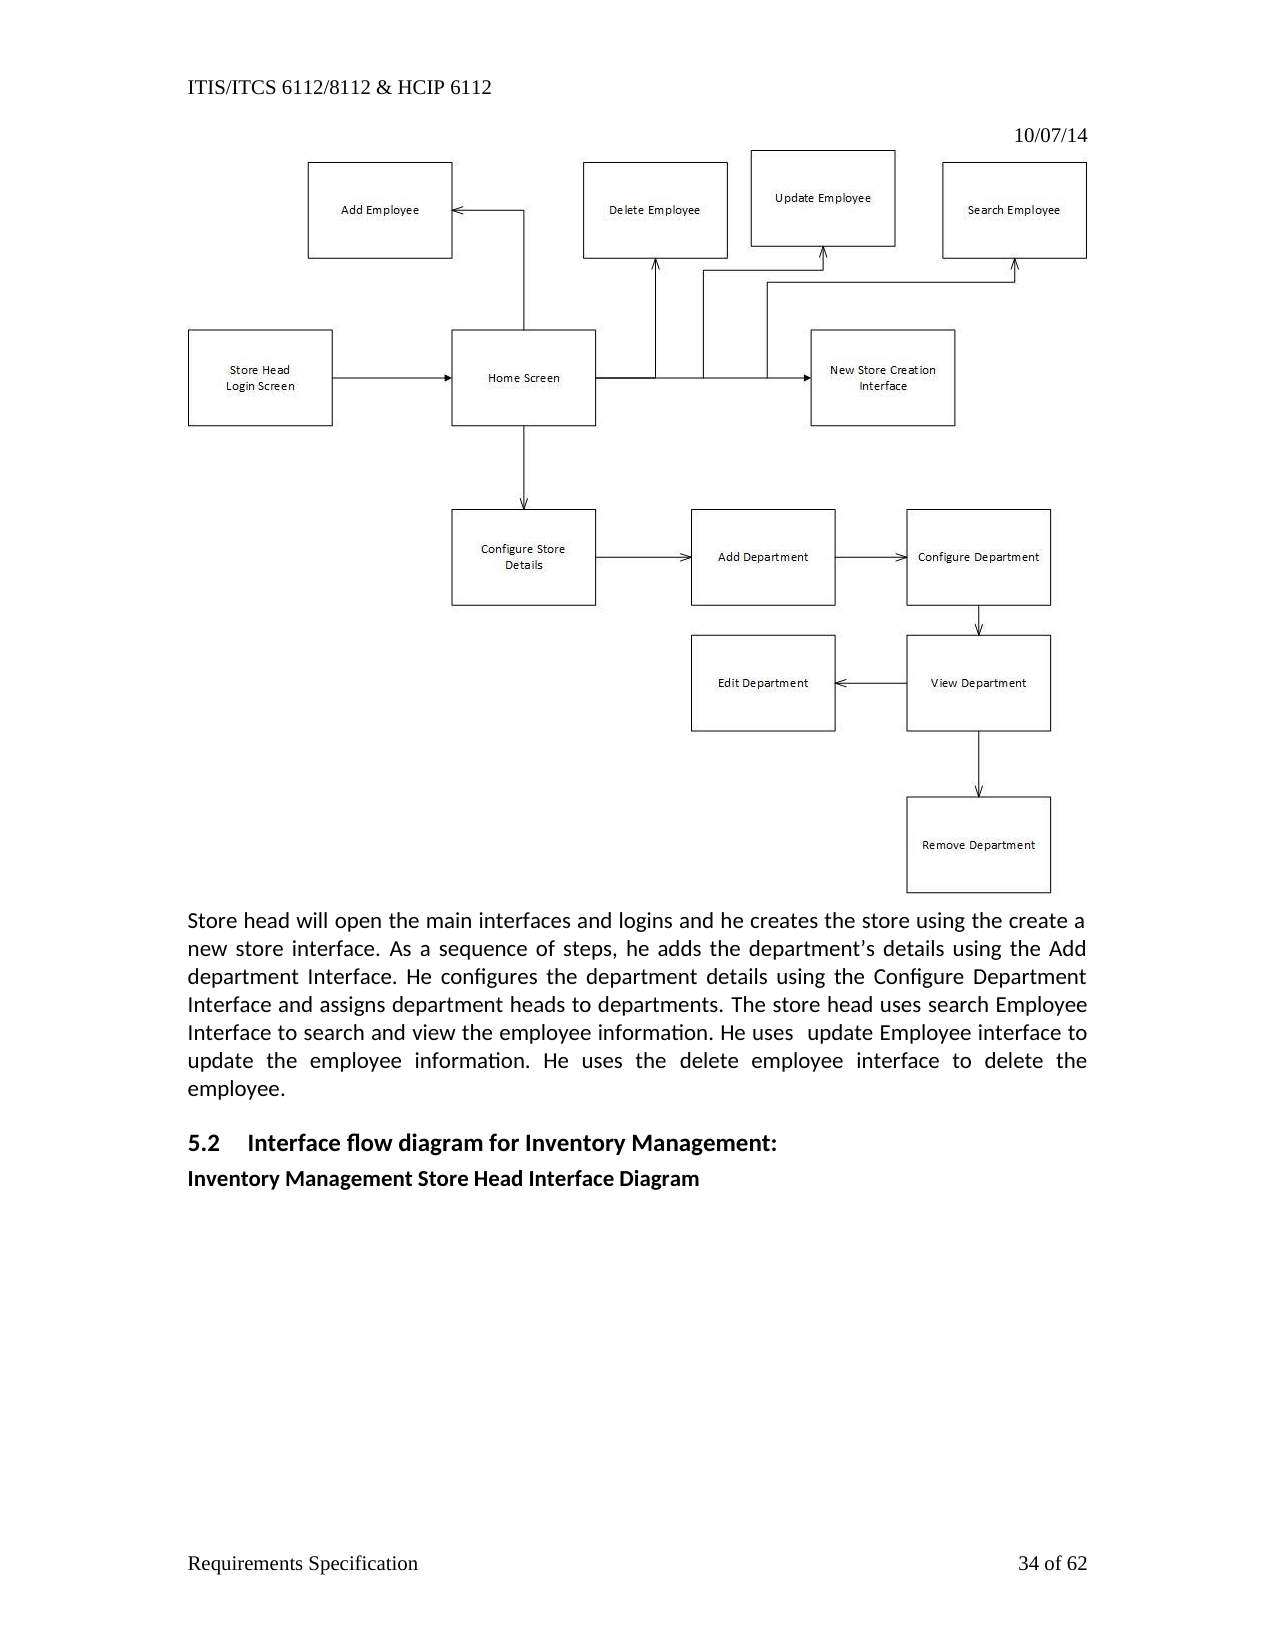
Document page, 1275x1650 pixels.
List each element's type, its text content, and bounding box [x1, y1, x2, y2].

subtitle Interface flow diagram for Inventory Management: [188, 1127, 1087, 1158]
picture [187, 150, 1088, 894]
text Store head will open the main interfaces and logins and he creates the store using the create a new store interface. As a sequence of steps, he adds the department’s details using the Add department Interface. He configures the department details using the Configure Department Interface and assigns department heads to departments. The store head uses search Employee Interface to search and view the employee information. He uses update Employee interface to update the employee information. He uses the delete employee interface to delete the employee. [187, 906, 1087, 1102]
text Inventory Management Store Head Interface Diagram [187, 1164, 1087, 1192]
